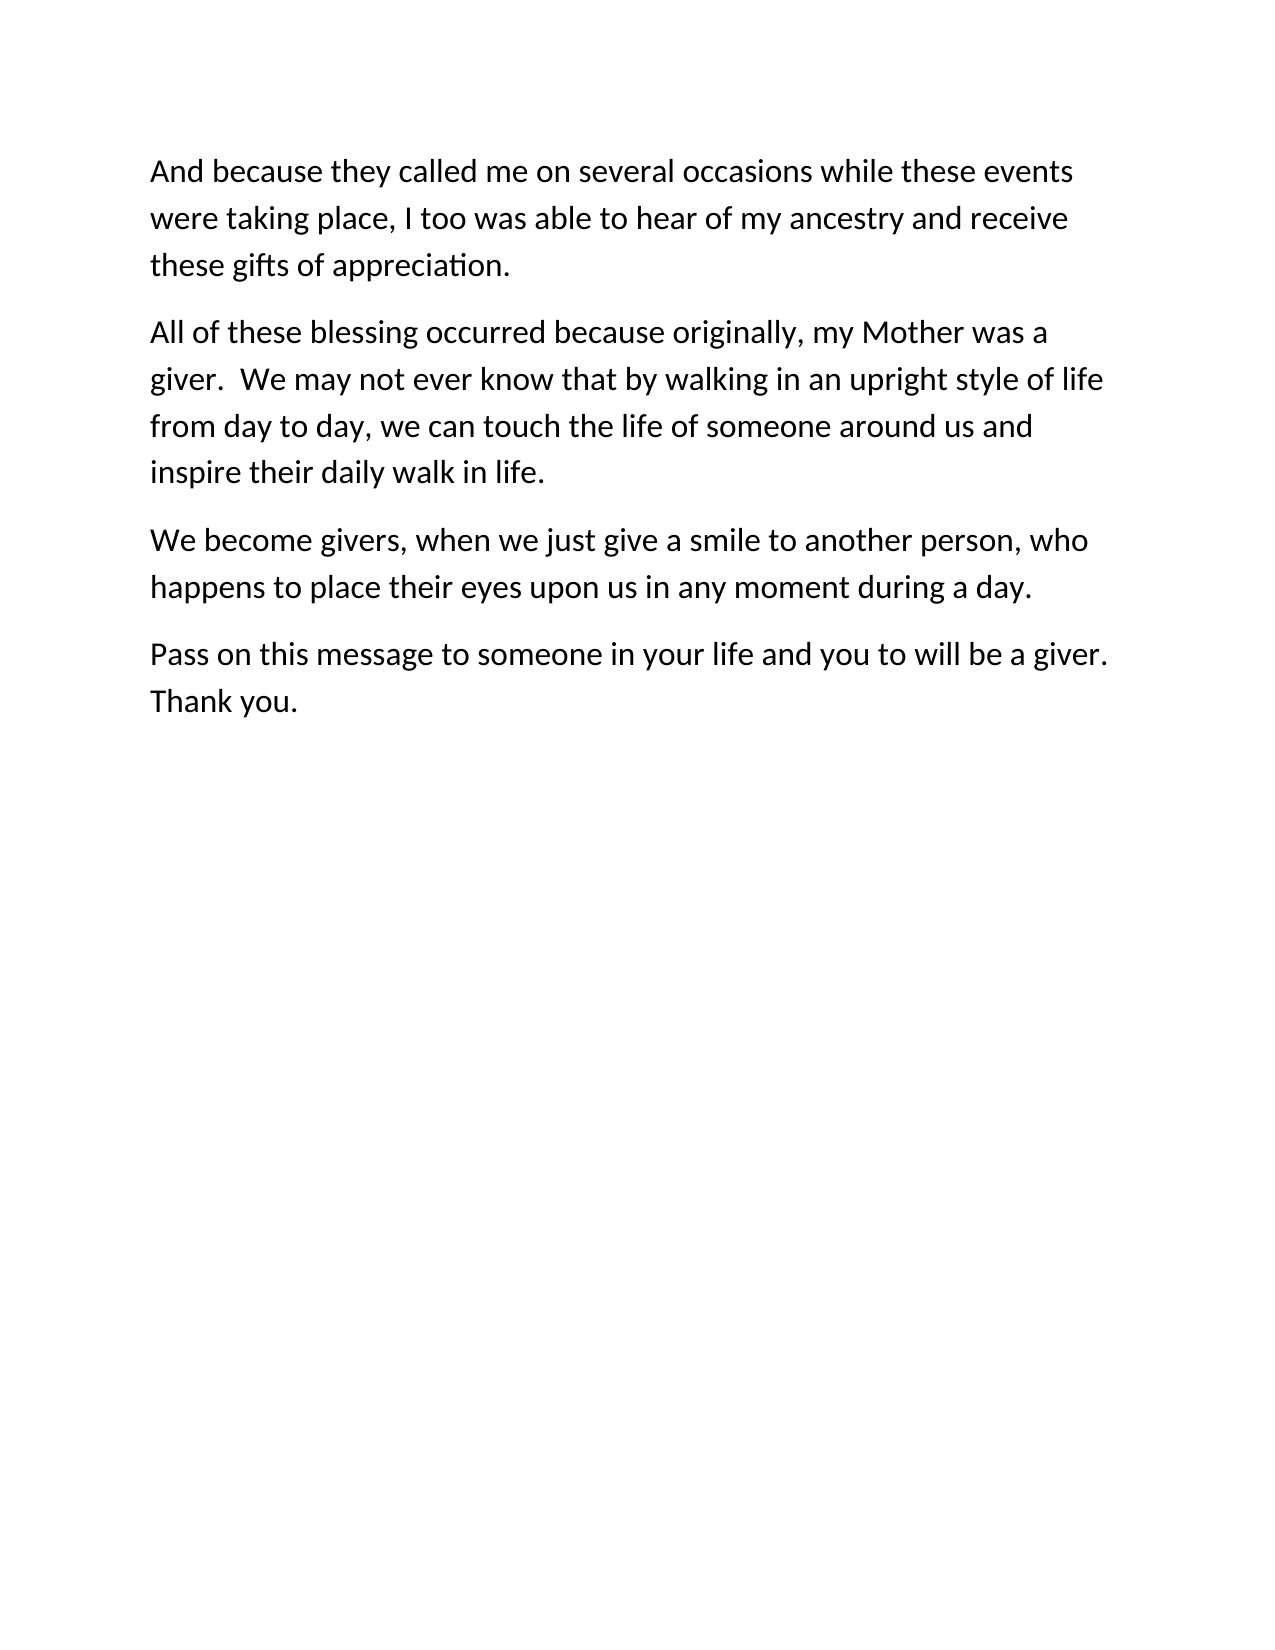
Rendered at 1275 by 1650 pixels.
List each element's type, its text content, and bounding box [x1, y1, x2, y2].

text Pass on this message to someone in your life and you to will be a giver. Thank you. [150, 633, 1125, 721]
text And because they called me on several occasions while these events were taking place, I too was able to hear of my ancestry and receive these gifts of appreciation. [150, 150, 1125, 284]
text All of these blessing occurred because originally, my Mother was a giver. We may not ever know that by walking in an upright style of life from day to day, we can touch the life of someone around us and inspire their daily walk in life. [150, 311, 1125, 492]
text We become givers, when we just give a smile to another person, who happens to place their eyes upon us in any moment during a day. [150, 519, 1125, 607]
